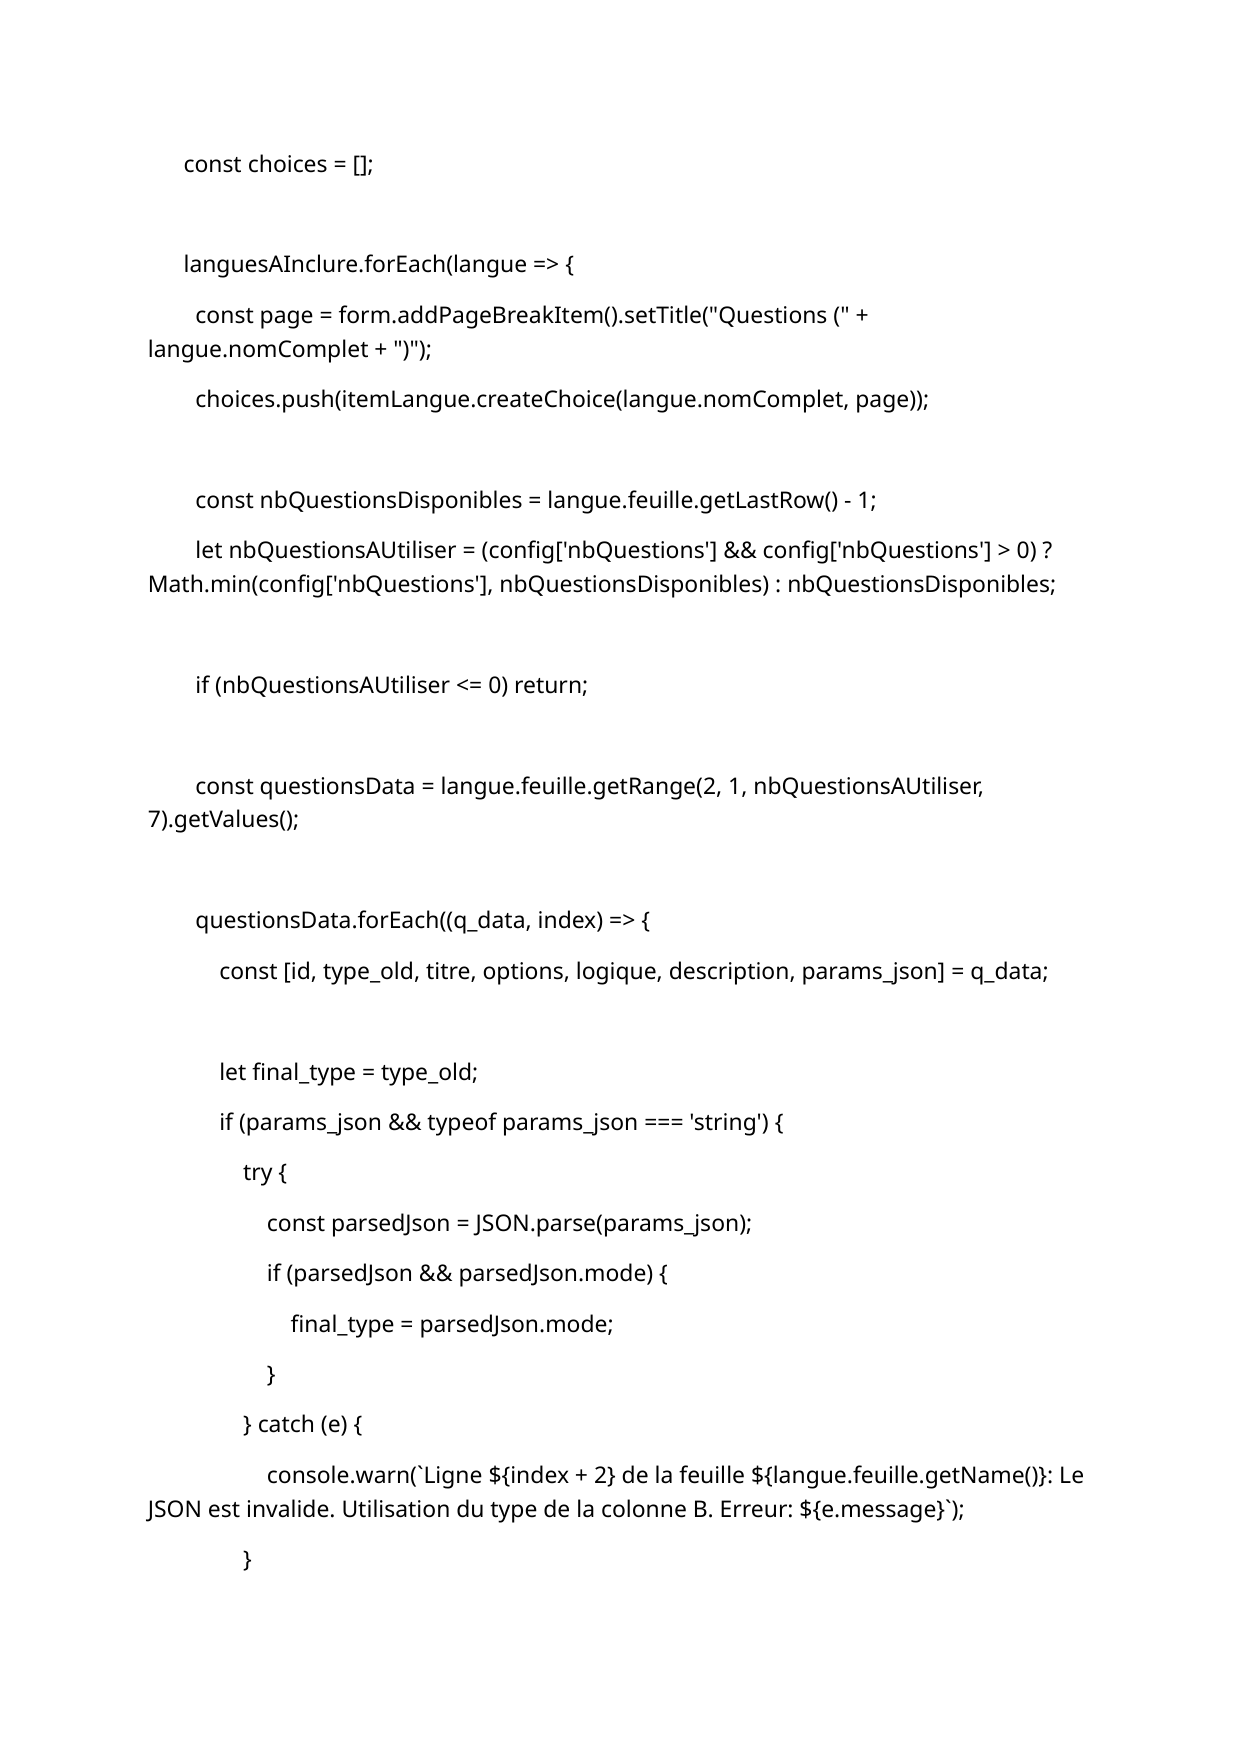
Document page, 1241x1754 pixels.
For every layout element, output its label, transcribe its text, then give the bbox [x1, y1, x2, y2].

text const questionsData = langue.feuille.getRange(2, 1, nbQuestionsAUtiliser, 7).getValues(); [148, 770, 1093, 835]
text const choices = []; [148, 148, 1093, 179]
text const parsedJson = JSON.parse(params_json); [148, 1207, 1093, 1238]
text console.warn(`Ligne ${index + 2} de la feuille ${langue.feuille.getName()}: Le JSON est invalide. Utilisation du type de la colonne B. Erreur: ${e.message}`); [148, 1459, 1093, 1524]
text if (parsedJson && parsedJson.mode) { [148, 1257, 1093, 1288]
text let final_type = type_old; [148, 1056, 1093, 1087]
text } [148, 1543, 1093, 1574]
text try { [148, 1156, 1093, 1188]
text } [148, 1358, 1093, 1389]
text } catch (e) { [148, 1408, 1093, 1440]
text if (params_json && typeof params_json === 'string') { [148, 1106, 1093, 1137]
text const [id, type_old, titre, options, logique, description, params_json] = q_data; [148, 955, 1093, 986]
text let nbQuestionsAUtiliser = (config['nbQuestions'] && config['nbQuestions'] > 0) ? Math.min(config['nbQuestions'], nbQuestionsDisponibles) : nbQuestionsDisponibles; [148, 534, 1093, 599]
text questionsData.forEach((q_data, index) => { [148, 904, 1093, 936]
text if (nbQuestionsAUtiliser <= 0) return; [148, 669, 1093, 700]
text const nbQuestionsDisponibles = langue.feuille.getLastRow() - 1; [148, 484, 1093, 515]
text languesAInclure.forEach(langue => { [148, 248, 1093, 280]
text final_type = parsedJson.mode; [148, 1308, 1093, 1339]
text choices.push(itemLangue.createChoice(langue.nomComplet, page)); [148, 383, 1093, 414]
text const page = form.addPageBreakItem().setTitle("Questions (" + langue.nomComplet + ")"); [148, 299, 1093, 364]
